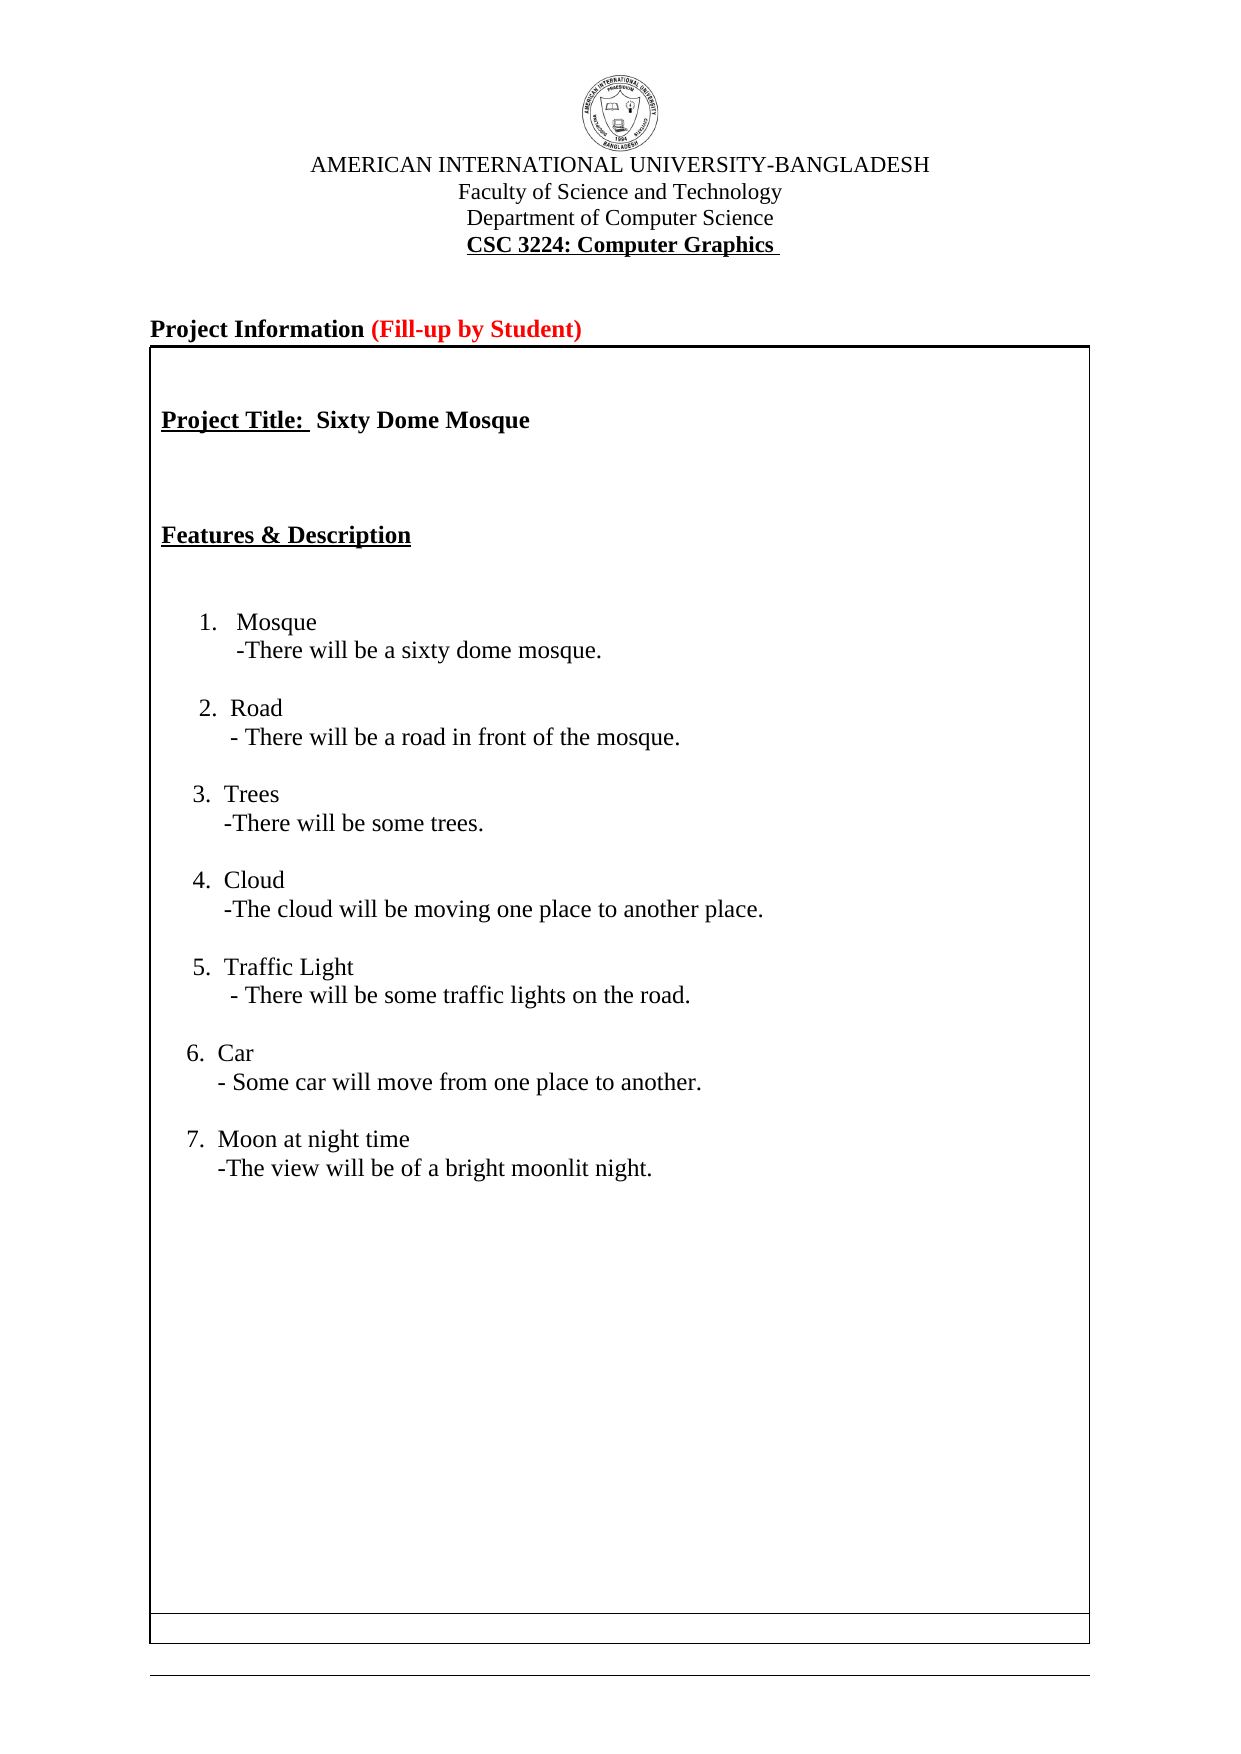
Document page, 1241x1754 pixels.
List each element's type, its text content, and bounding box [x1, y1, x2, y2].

table_header Project Title: Sixty Dome Mosque Features & Description Mosque -There will be a sixty dome mosque. 2. Road - There will be a road in front of the mosque. 3. Trees -There will be some trees. 4. Cloud -The cloud will be moving one place to another place. 5. Traffic Light - There will be some traffic lights on the road. 6. Car - Some car will move from one place to another. 7. Moon at night time -The view will be of a bright moonlit night. [151, 348, 1089, 1613]
picture [581, 75, 659, 152]
text Project Information (Fill-up by Student) [150, 314, 1090, 345]
table_cell [151, 1614, 1089, 1643]
